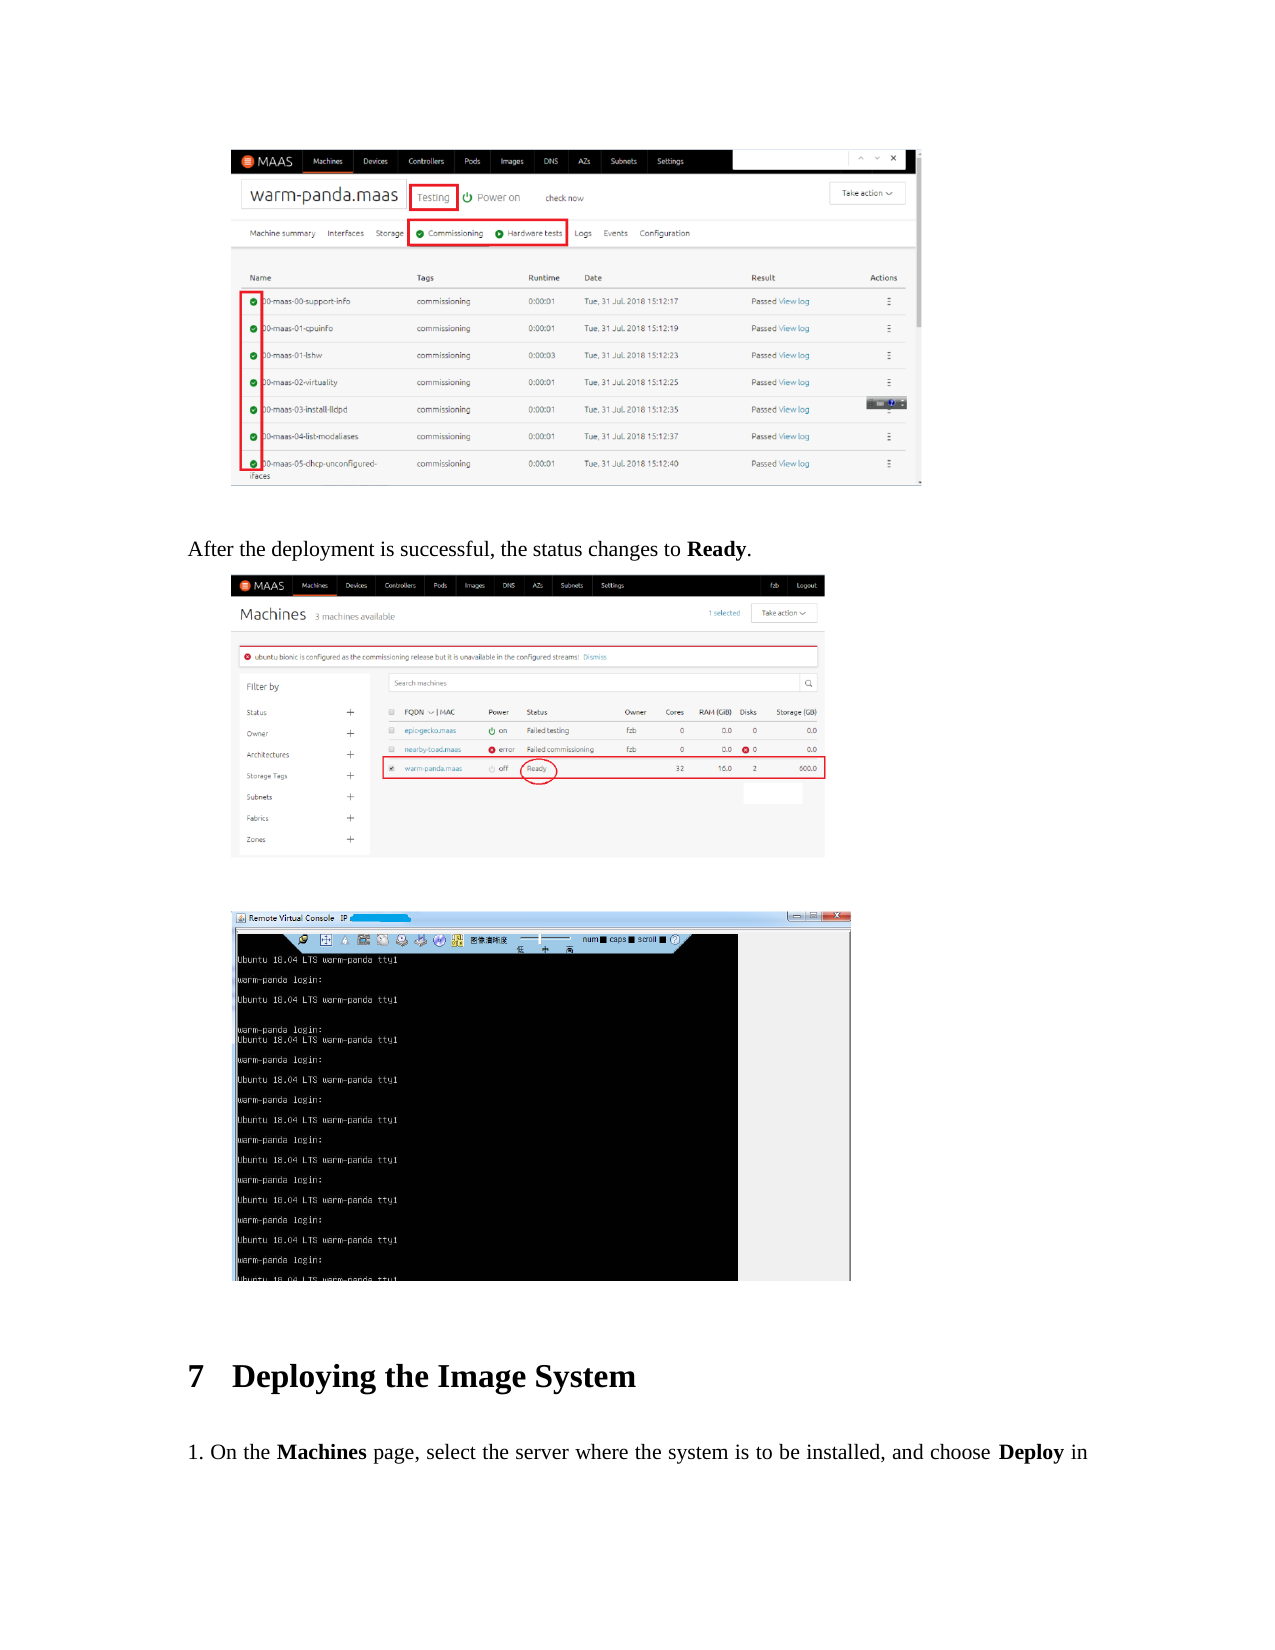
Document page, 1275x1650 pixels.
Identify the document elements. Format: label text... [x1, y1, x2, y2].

text After the deployment is successful, the status changes to Ready. [187, 536, 1087, 562]
picture [231, 149, 948, 486]
picture [231, 910, 851, 1281]
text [187, 1439, 1087, 1464]
picture [231, 574, 836, 861]
subtitle Deploying the Image System [187, 1357, 1087, 1395]
